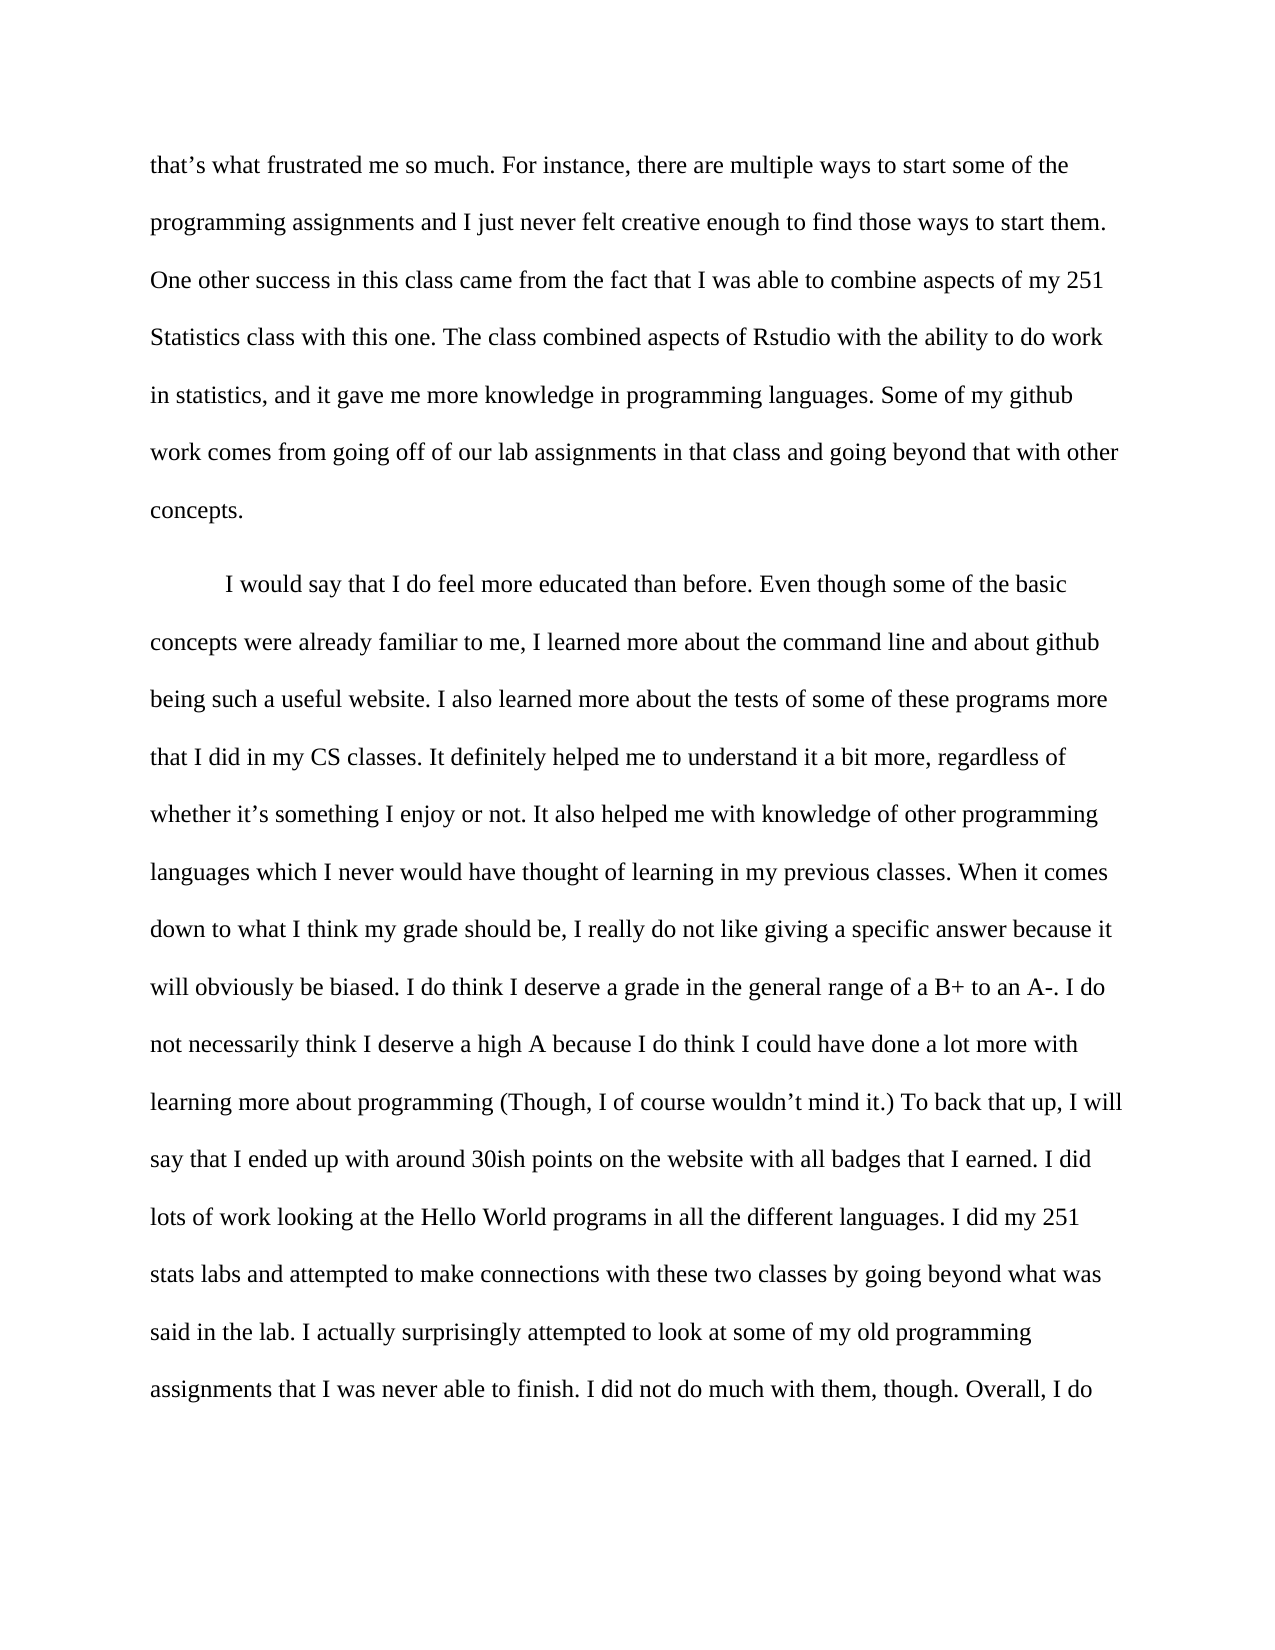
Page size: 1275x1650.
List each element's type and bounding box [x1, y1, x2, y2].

text [150, 150, 1125, 524]
text [150, 569, 1125, 1403]
